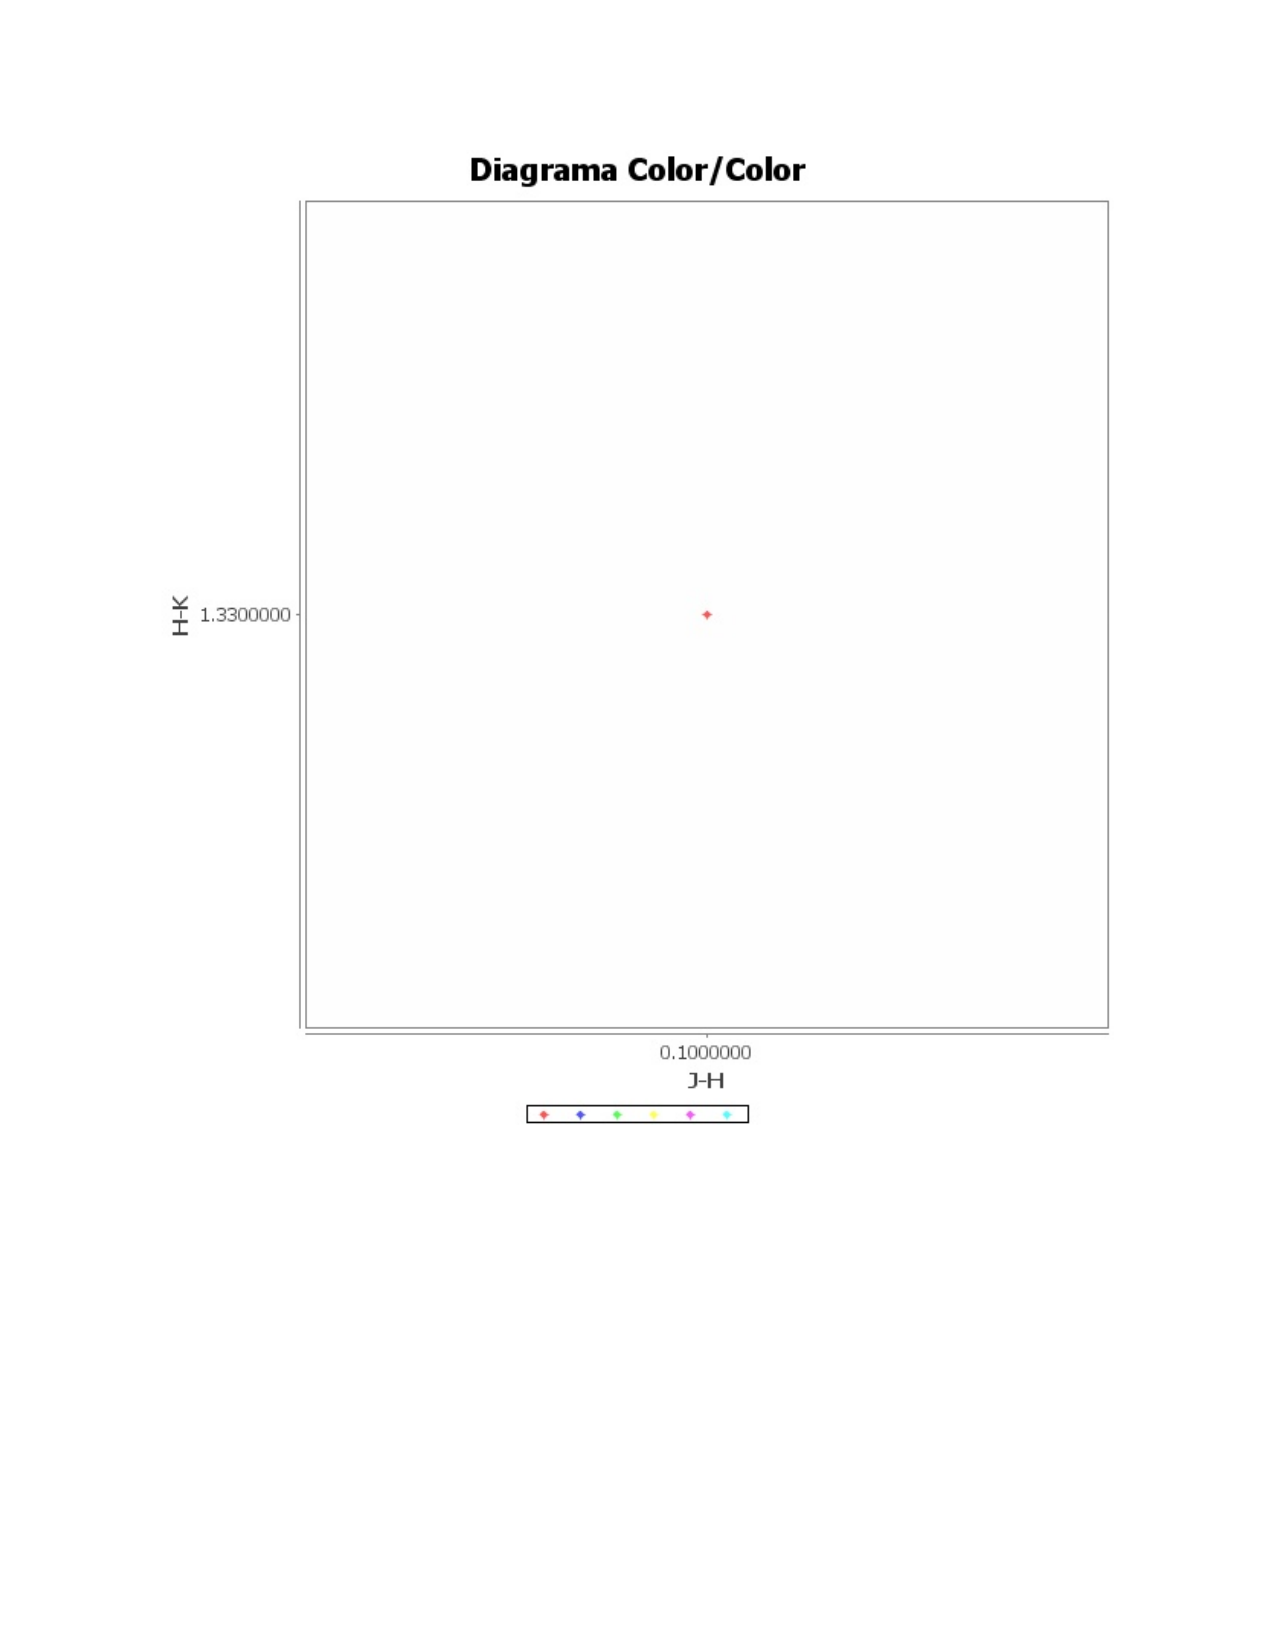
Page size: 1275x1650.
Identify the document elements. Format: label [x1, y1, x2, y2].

picture [150, 150, 1125, 1125]
